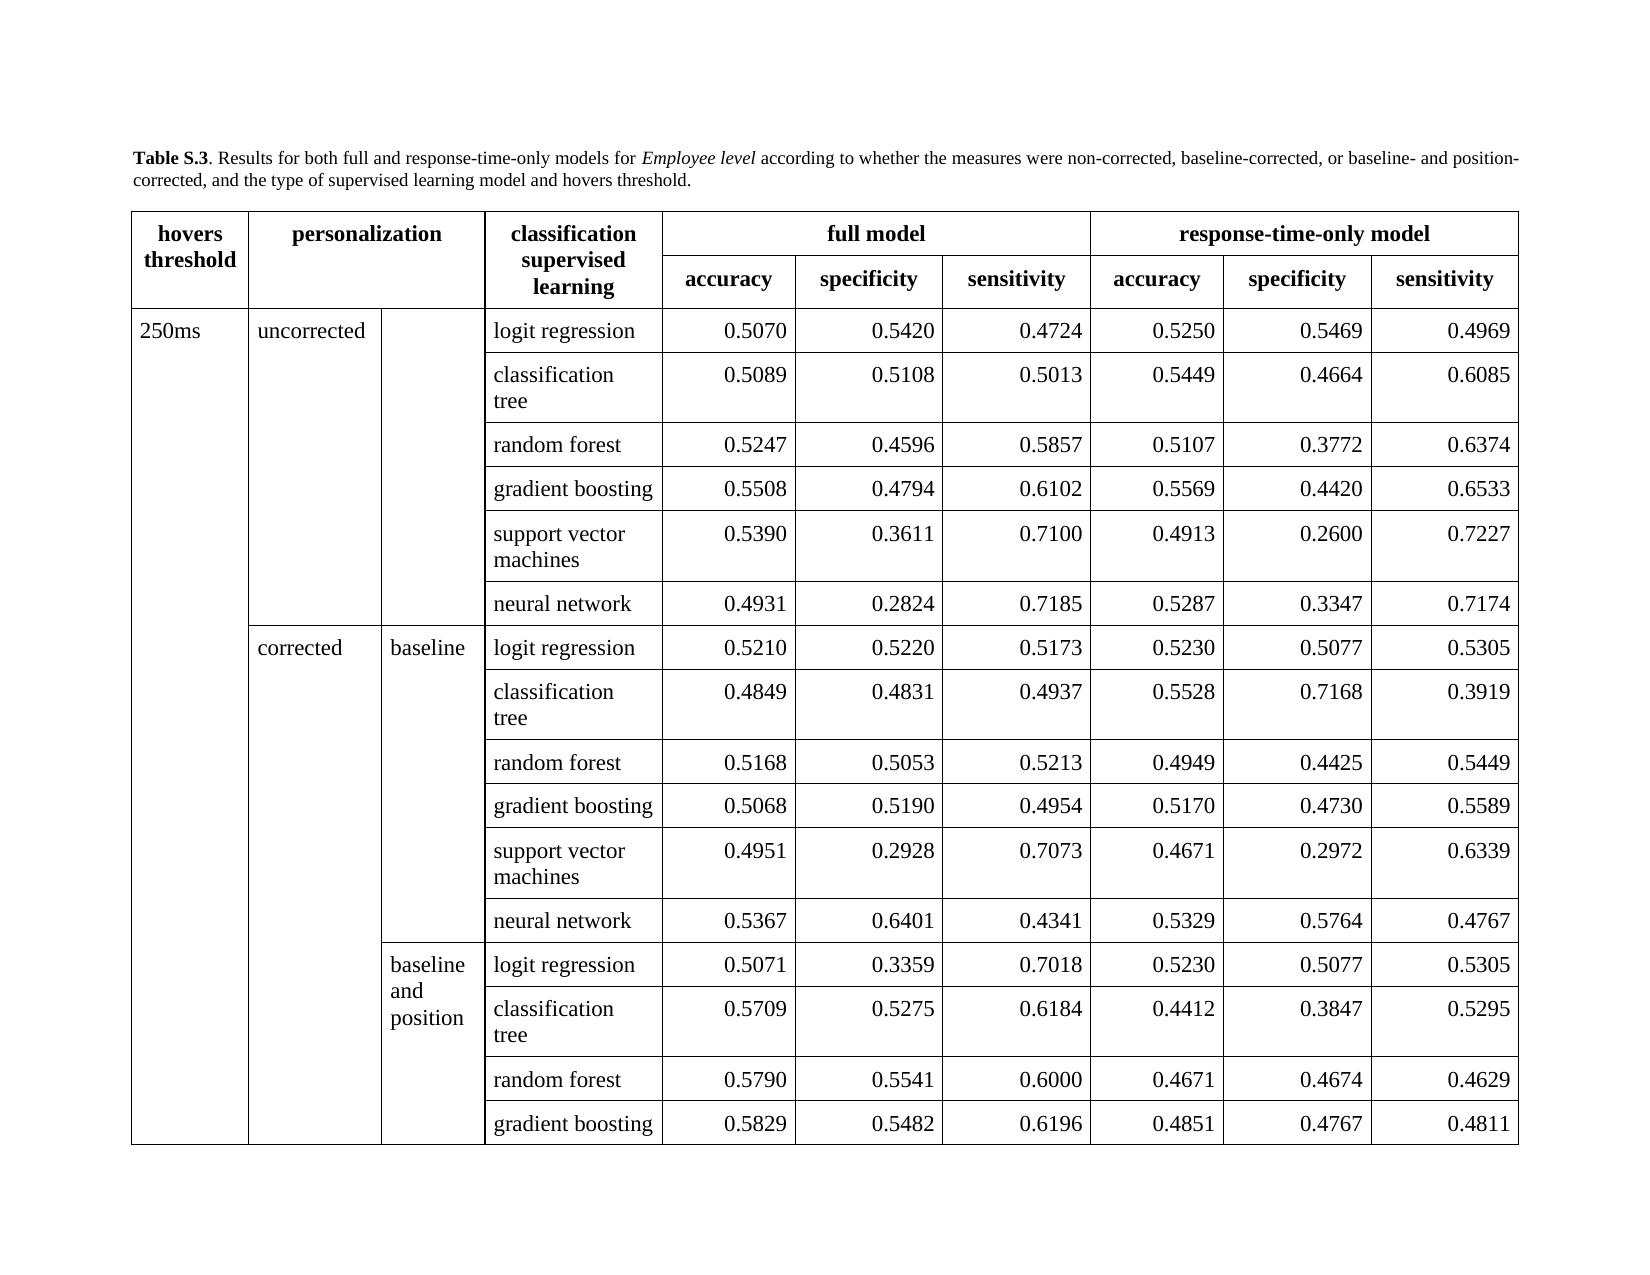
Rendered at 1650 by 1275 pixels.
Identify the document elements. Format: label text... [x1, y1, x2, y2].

table_cell 0.6000 [943, 1057, 1090, 1100]
table_cell gradient boosting [486, 784, 662, 827]
table_cell 0.6102 [943, 467, 1090, 510]
table_cell specificity [796, 256, 942, 308]
table_cell 0.5709 [663, 987, 795, 1056]
table_cell 0.7174 [1372, 582, 1518, 625]
table_cell 0.5173 [943, 626, 1090, 669]
table_cell 0.5190 [796, 784, 942, 827]
table_header personalization [249, 212, 484, 308]
table_cell 0.4420 [1224, 467, 1371, 510]
table_cell 0.5449 [1372, 740, 1518, 783]
table_cell [382, 309, 484, 625]
table_header response-time-only model [1091, 212, 1518, 255]
table_cell 0.7185 [943, 582, 1090, 625]
table_cell baseline and position [382, 943, 484, 1144]
table_cell 0.4937 [943, 670, 1090, 739]
table_cell 0.4596 [796, 423, 942, 466]
table_cell 0.6374 [1372, 423, 1518, 466]
table_cell 0.3611 [796, 511, 942, 581]
table_cell logit regression [486, 626, 662, 669]
table_cell logit regression [486, 309, 662, 352]
table_cell 0.4951 [663, 828, 795, 898]
table_cell 0.5247 [663, 423, 795, 466]
table_cell 0.5367 [663, 899, 795, 942]
table_cell 0.5250 [1091, 309, 1223, 352]
table_cell 0.5305 [1372, 943, 1518, 986]
table_cell 0.3772 [1224, 423, 1371, 466]
table_cell 0.4931 [663, 582, 795, 625]
table_cell 0.5213 [943, 740, 1090, 783]
table_cell 0.5220 [796, 626, 942, 669]
table_cell baseline [382, 626, 484, 942]
table_cell 0.5390 [663, 511, 795, 581]
table_cell gradient boosting [486, 1101, 662, 1144]
table_cell 0.5790 [663, 1057, 795, 1100]
table_cell 0.5329 [1091, 899, 1223, 942]
table_cell 0.4425 [1224, 740, 1371, 783]
table_cell random forest [486, 740, 662, 783]
table_cell 0.5764 [1224, 899, 1371, 942]
table_cell 0.7073 [943, 828, 1090, 898]
table_cell 0.5170 [1091, 784, 1223, 827]
table_cell 0.3359 [796, 943, 942, 986]
table_cell support vector machines [486, 828, 662, 898]
table_cell 0.5070 [663, 309, 795, 352]
table_cell random forest [486, 423, 662, 466]
table_cell random forest [486, 1057, 662, 1100]
table_cell 0.5829 [663, 1101, 795, 1144]
table_cell 0.2972 [1224, 828, 1371, 898]
table_cell 0.7100 [943, 511, 1090, 581]
table_cell 0.5089 [663, 353, 795, 422]
table_cell 0.4913 [1091, 511, 1223, 581]
table_cell 0.4724 [943, 309, 1090, 352]
table_cell 0.6533 [1372, 467, 1518, 510]
table_cell 0.4969 [1372, 309, 1518, 352]
table_cell 0.4341 [943, 899, 1090, 942]
table_cell 0.4674 [1224, 1057, 1371, 1100]
table_cell 0.5449 [1091, 353, 1223, 422]
table_cell 0.5077 [1224, 626, 1371, 669]
table_cell 0.5295 [1372, 987, 1518, 1056]
table_header hovers threshold [132, 212, 248, 308]
table_cell 0.5230 [1091, 943, 1223, 986]
table_cell neural network [486, 899, 662, 942]
table_cell accuracy [1091, 256, 1223, 308]
table_cell 0.2824 [796, 582, 942, 625]
table_cell 0.3847 [1224, 987, 1371, 1056]
table_header classification supervised learning [486, 212, 662, 308]
table_cell 0.5053 [796, 740, 942, 783]
table_cell 0.4767 [1372, 899, 1518, 942]
table_cell 0.5275 [796, 987, 942, 1056]
table_cell 0.5210 [663, 626, 795, 669]
table_cell 0.5857 [943, 423, 1090, 466]
table_cell 0.5589 [1372, 784, 1518, 827]
table_cell 0.5107 [1091, 423, 1223, 466]
table_cell 0.6085 [1372, 353, 1518, 422]
table_cell 0.5528 [1091, 670, 1223, 739]
table_cell 0.7227 [1372, 511, 1518, 581]
table_cell 0.5071 [663, 943, 795, 986]
table_cell 0.4849 [663, 670, 795, 739]
table_cell 0.6401 [796, 899, 942, 942]
table_cell 0.5077 [1224, 943, 1371, 986]
table_cell 0.5420 [796, 309, 942, 352]
table_cell sensitivity [1372, 256, 1518, 308]
table_cell 250ms [132, 309, 248, 1144]
table_cell 0.4671 [1091, 828, 1223, 898]
table_cell 0.7168 [1224, 670, 1371, 739]
table_cell 0.2928 [796, 828, 942, 898]
table_cell 0.5569 [1091, 467, 1223, 510]
table_cell 0.3347 [1224, 582, 1371, 625]
table_cell 0.5108 [796, 353, 942, 422]
table_cell 0.4664 [1224, 353, 1371, 422]
table_cell logit regression [486, 943, 662, 986]
table_cell 0.4954 [943, 784, 1090, 827]
table_cell 0.5469 [1224, 309, 1371, 352]
table_cell 0.5068 [663, 784, 795, 827]
table_cell classification tree [486, 670, 662, 739]
table_cell support vector machines [486, 511, 662, 581]
table_cell 0.4629 [1372, 1057, 1518, 1100]
table_cell 0.6339 [1372, 828, 1518, 898]
table_cell 0.4730 [1224, 784, 1371, 827]
table_cell 0.2600 [1224, 511, 1371, 581]
table_cell 0.4767 [1224, 1101, 1371, 1144]
table_cell 0.4671 [1091, 1057, 1223, 1100]
table_cell 0.7018 [943, 943, 1090, 986]
table_cell 0.4412 [1091, 987, 1223, 1056]
table_cell neural network [486, 582, 662, 625]
table_cell 0.4811 [1372, 1101, 1518, 1144]
table_cell 0.5541 [796, 1057, 942, 1100]
table_cell accuracy [663, 256, 795, 308]
table_cell 0.5230 [1091, 626, 1223, 669]
table_cell sensitivity [943, 256, 1090, 308]
text Table S.3. Results for both full and response-time-only models for Employee level according to whether the measures were non-corrected, baseline-corrected, or baseline- and position-corrected, and the type of supervised learning model and hovers threshold. [133, 147, 1521, 190]
table_cell classification tree [486, 987, 662, 1056]
table_cell 0.5482 [796, 1101, 942, 1144]
table_cell 0.4949 [1091, 740, 1223, 783]
table_header full model [663, 212, 1090, 255]
table_cell 0.4794 [796, 467, 942, 510]
table_cell 0.5305 [1372, 626, 1518, 669]
table_cell 0.6196 [943, 1101, 1090, 1144]
table_cell uncorrected [249, 309, 381, 625]
table_cell specificity [1224, 256, 1371, 308]
table_cell gradient boosting [486, 467, 662, 510]
table_cell 0.5168 [663, 740, 795, 783]
table_cell 0.4831 [796, 670, 942, 739]
table_cell 0.5508 [663, 467, 795, 510]
table_cell 0.6184 [943, 987, 1090, 1056]
table_cell 0.5287 [1091, 582, 1223, 625]
table_cell 0.3919 [1372, 670, 1518, 739]
table_cell corrected [249, 626, 381, 1144]
table_cell 0.5013 [943, 353, 1090, 422]
table_cell classification tree [486, 353, 662, 422]
table_cell 0.4851 [1091, 1101, 1223, 1144]
